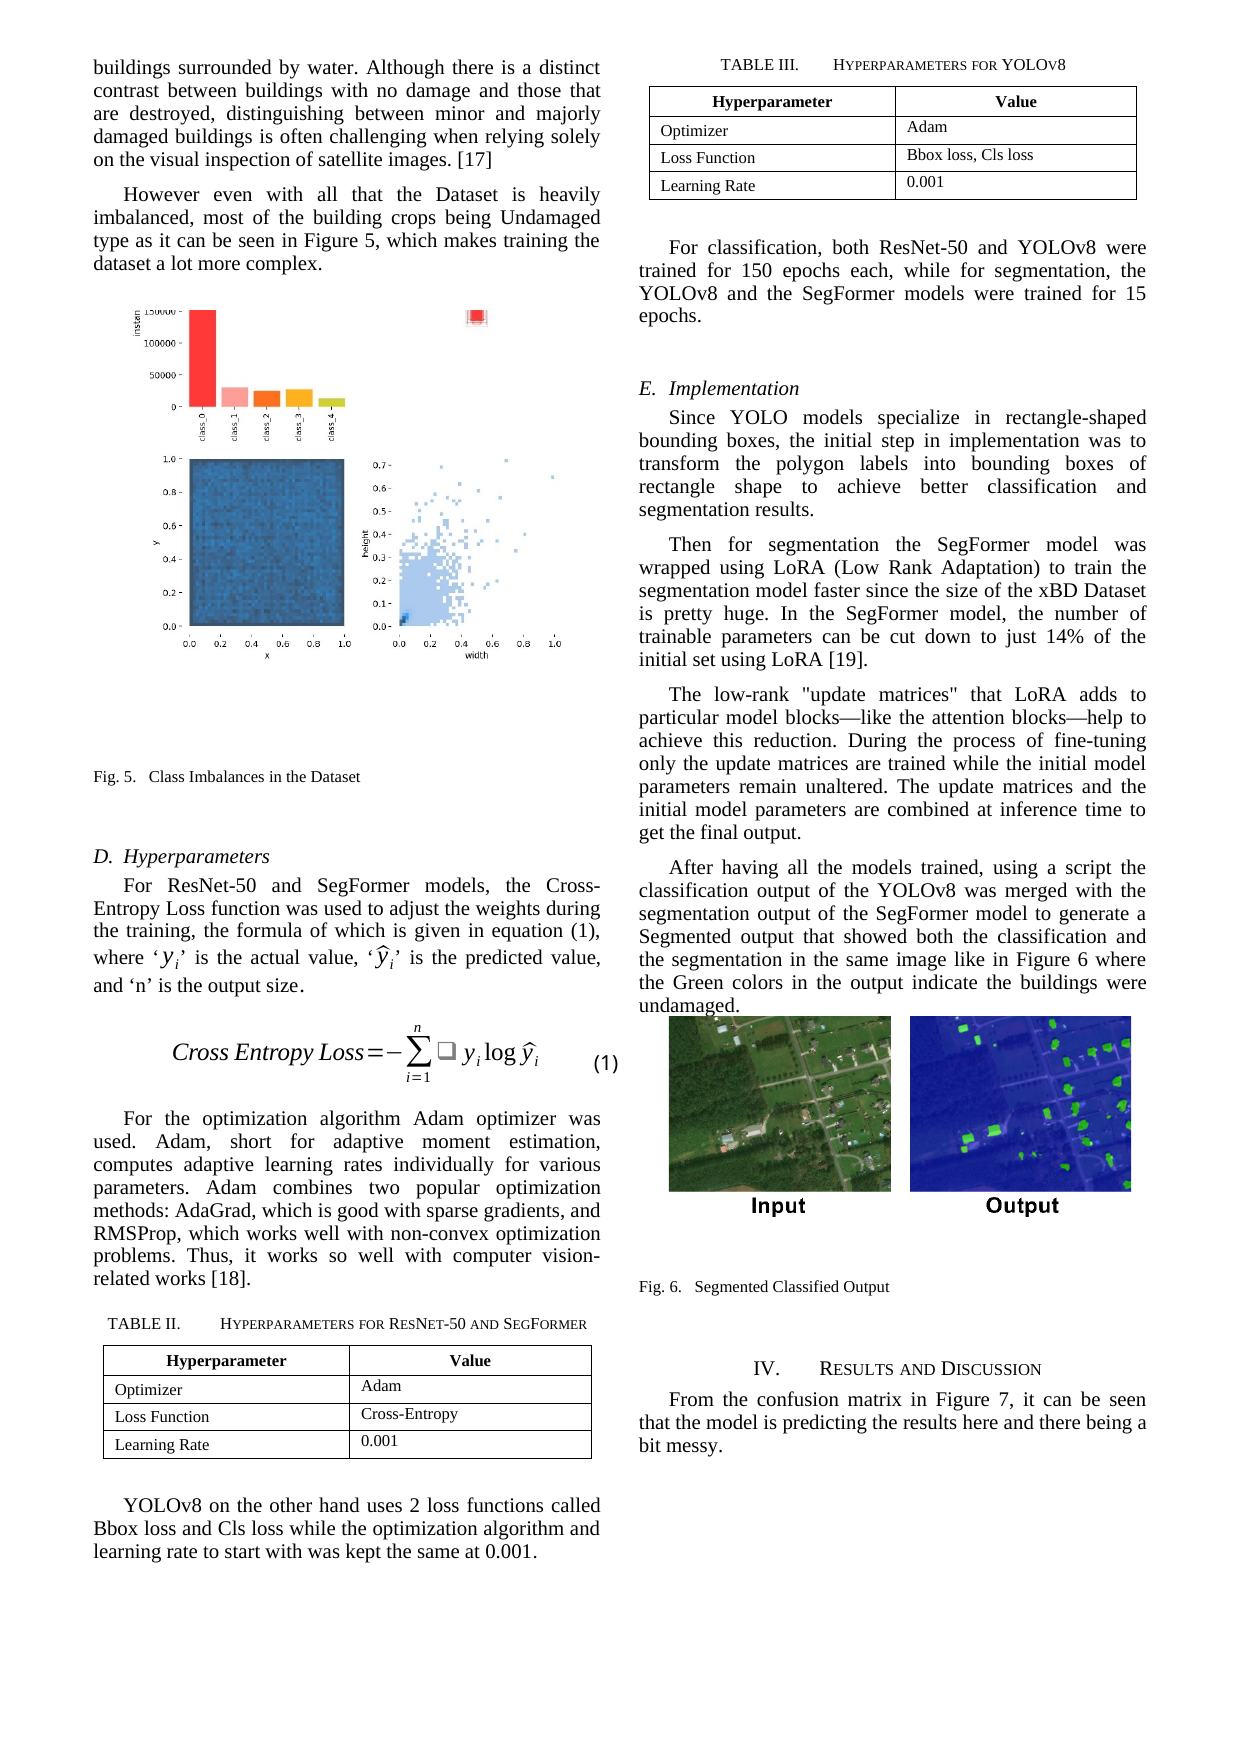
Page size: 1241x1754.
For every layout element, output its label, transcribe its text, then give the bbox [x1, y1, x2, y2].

table_cell Adam [350, 1376, 591, 1403]
table_cell Bbox loss, Cls loss [896, 145, 1136, 171]
text After having all the models trained, using a script the classification output of the YOLOv8 was merged with the segmentation output of the SegFormer model to generate a Segmented output that showed both the classification and the segmentation in the same image like in Figure 6 where the Green colors in the output indicate the buildings were undamaged. [639, 856, 1147, 1017]
list Hyperparameters for ResNet-50 and SegFormer [93, 1315, 601, 1333]
subtitle Hyperparameters [93, 843, 601, 868]
text For classification, both ResNet-50 and YOLOv8 were trained for 150 epochs each, while for segmentation, the YOLOv8 and the SegFormer models were trained for 15 epochs. [639, 236, 1147, 327]
text For the optimization algorithm Adam optimizer was used. Adam, short for adaptive moment estimation, computes adaptive learning rates individually for various parameters. Adam combines two popular optimization methods: AdaGrad, which is good with sparse gradients, and RMSProp, which works well with non-convex optimization problems. Thus, it works so well with computer vision-related works [18]. [93, 1107, 601, 1290]
list Segmented Classified Output [639, 1276, 1147, 1296]
table_cell Optimizer [104, 1376, 349, 1403]
table_header Value [896, 87, 1136, 116]
text However even with all that the Dataset is heavily imbalanced, most of the building crops being Undamaged type as it can be seen in Figure 5, which makes training the dataset a lot more complex. [93, 183, 601, 275]
table_cell Cross-Entropy [350, 1404, 591, 1430]
text Since YOLO models specialize in rectangle-shaped bounding boxes, the initial step in implementation was to transform the polygon labels into bounding boxes of rectangle shape to achieve better classification and segmentation results. [639, 407, 1147, 521]
table_cell Adam [896, 117, 1136, 143]
subtitle Results and Discussion [639, 1356, 1147, 1380]
list Class Imbalances in the Dataset [93, 767, 601, 786]
table_header Value [350, 1346, 591, 1375]
table_cell Loss Function [104, 1404, 349, 1430]
table_cell Learning Rate [650, 172, 895, 199]
text For ResNet-50 and SegFormer models, the Cross-Entropy Loss function was used to adjust the weights during the training, the formula of which is given in equation (1), where ‘’ is the actual value, ‘’ is the predicted value, and ‘n’ is the output size. [93, 874, 601, 997]
text Then for segmentation the SegFormer model was wrapped using LoRA (Low Rank Adaptation) to train the segmentation model faster since the size of the xBD Dataset is pretty huge. In the SegFormer model, the number of trainable parameters can be cut down to just 14% of the initial set using LoRA [19]. [639, 533, 1147, 671]
table_header Hyperparameter [104, 1346, 349, 1375]
picture [668, 1016, 1132, 1217]
text (1) [93, 1022, 601, 1082]
subtitle Implementation [639, 376, 1147, 400]
table_cell Optimizer [650, 117, 895, 143]
text From the confusion matrix in Figure 7, it can be seen that the model is predicting the results here and there being a bit messy. [639, 1388, 1147, 1457]
text The low-rank "update matrices" that LoRA adds to particular model blocks—like the attention blocks—help to achieve this reduction. During the process of fine-tuning only the update matrices are trained while the initial model parameters remain unaltered. The update matrices and the initial model parameters are combined at inference time to get the final output. [639, 683, 1147, 844]
table_cell 0.001 [896, 172, 1136, 199]
table_cell Learning Rate [104, 1431, 349, 1458]
picture [123, 310, 571, 669]
text YOLOv8 on the other hand uses 2 loss functions called Bbox loss and Cls loss while the optimization algorithm and learning rate to start with was kept the same at 0.001. [93, 1494, 601, 1563]
table_cell Loss Function [650, 145, 895, 171]
table_header Hyperparameter [650, 87, 895, 116]
list Hyperparameters for YOLOv8 [639, 56, 1147, 73]
table_cell 0.001 [350, 1431, 591, 1458]
